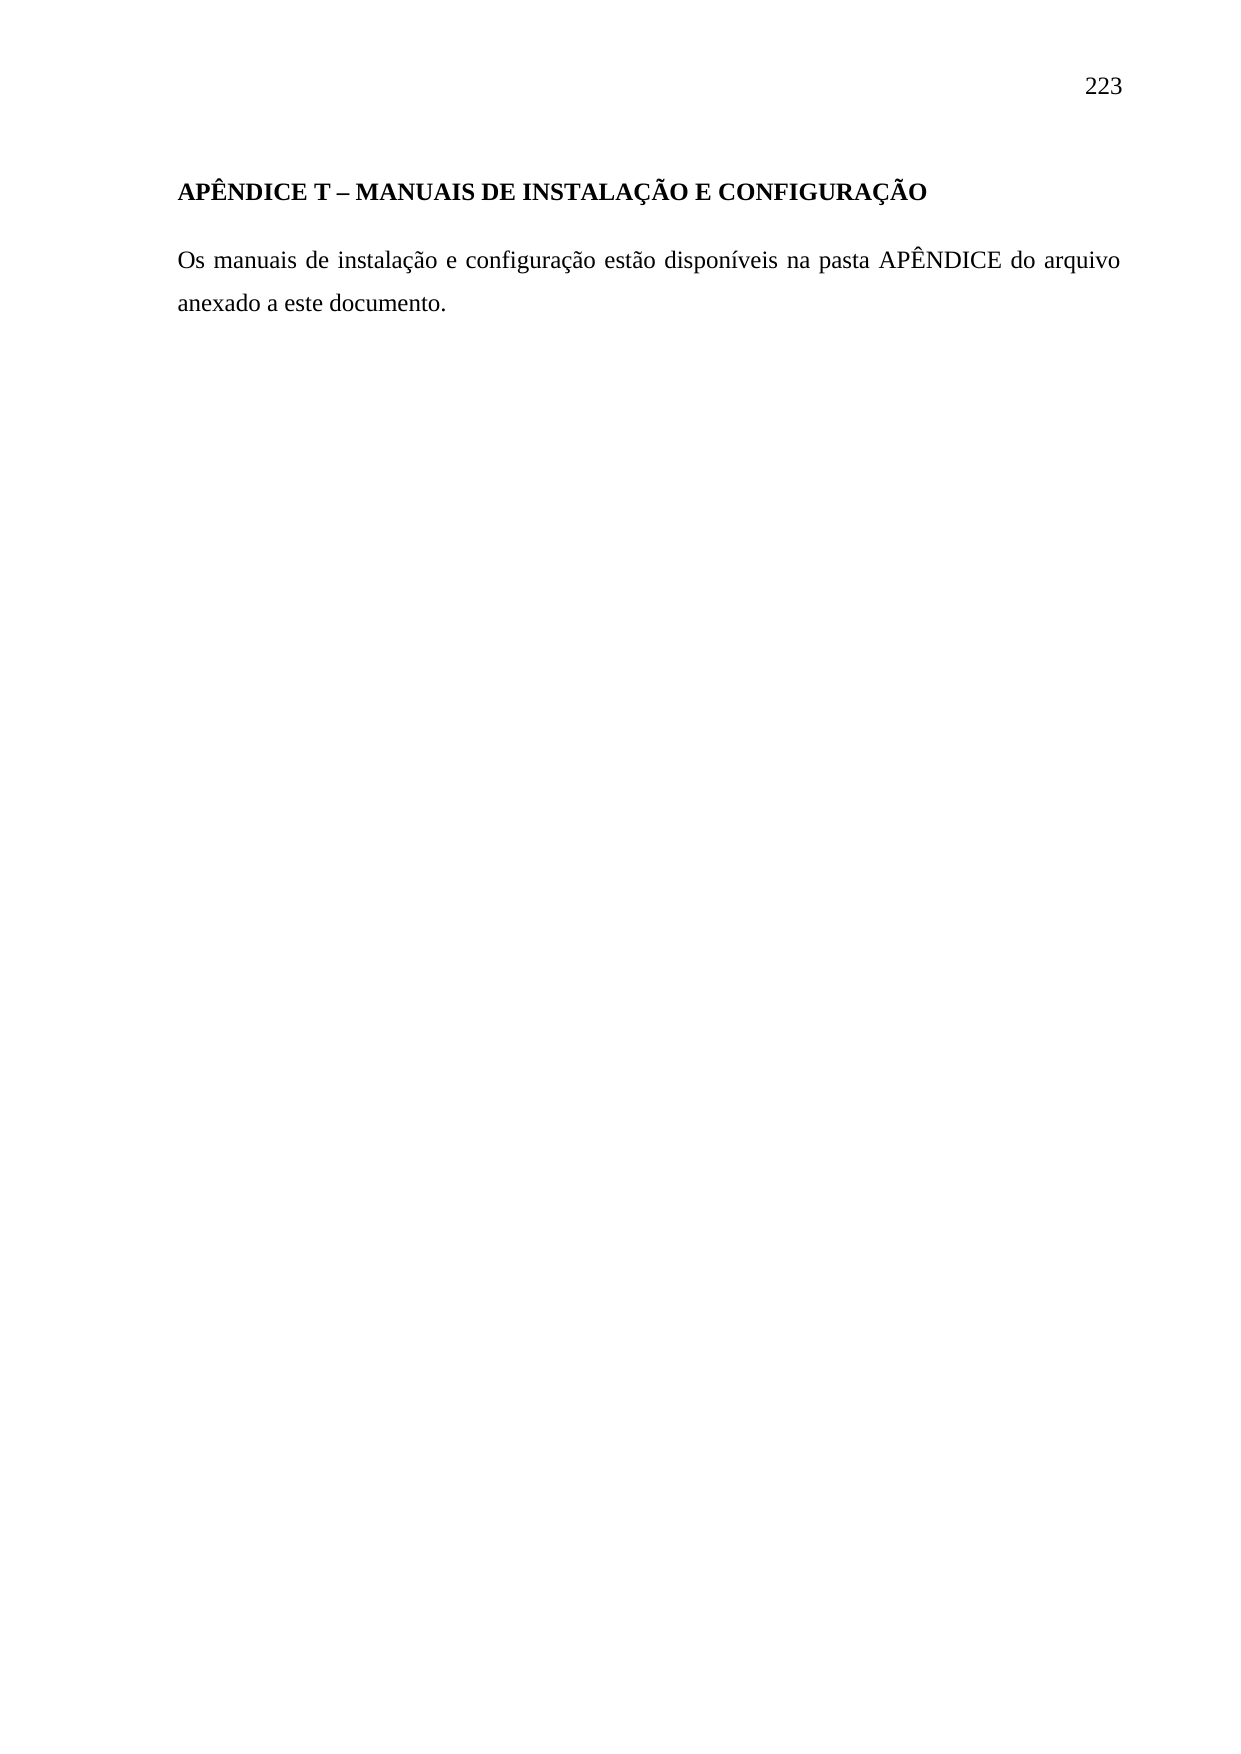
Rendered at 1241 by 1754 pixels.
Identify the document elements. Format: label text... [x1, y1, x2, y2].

subtitle APÊNDICE T – MANUAIS DE INSTALAÇÃO E CONFIGURAÇÃO [177, 177, 1122, 206]
text Os manuais de instalação e configuração estão disponíveis na pasta APÊNDICE do arquivo anexado a este documento. [177, 245, 1122, 317]
